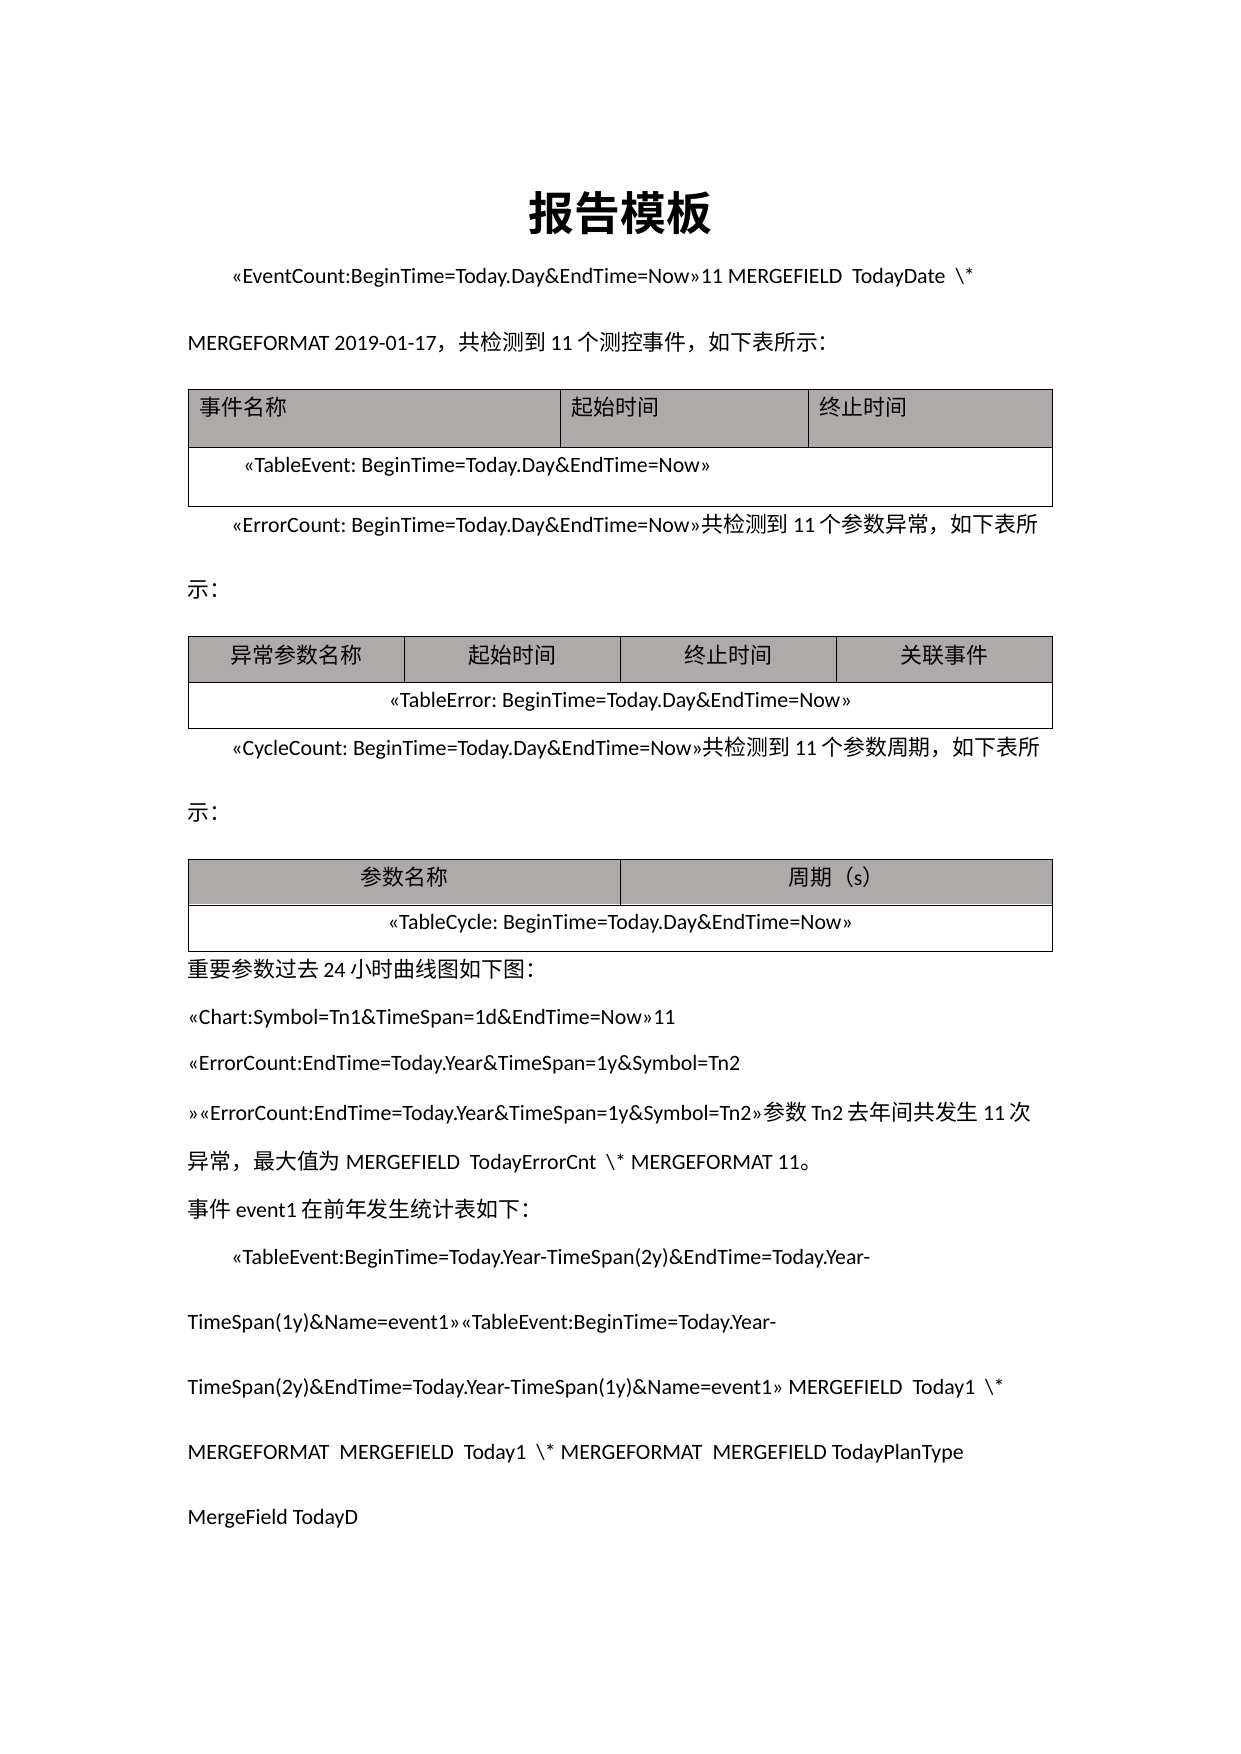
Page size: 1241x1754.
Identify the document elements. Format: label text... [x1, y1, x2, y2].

text 11 [187, 1000, 1053, 1032]
table_header 参数名称 [189, 860, 620, 904]
table_header 异常参数名称 [189, 637, 404, 682]
table_cell «TableCycle: BeginTime=Today.Day&EndTime=Now» [189, 906, 1052, 951]
table_header 起始时间 [561, 390, 808, 447]
table_header 事件名称 [189, 390, 560, 447]
table_header 起始时间 [405, 637, 620, 682]
text «TableEvent:BeginTime=Today.Year-TimeSpan(2y)&EndTime=Today.Year-TimeSpan(1y)&Name=event1» MERGEFIELD Today1 \* MERGEFORMAT MERGEFIELD Today1 \* MERGEFORMAT MERGEFIELD TodayPlanType MergeField TodayD [187, 1240, 1053, 1532]
text 共检测到11个参数周期，如下表所示： [187, 729, 1053, 827]
table_header 关联事件 [837, 637, 1052, 682]
text 事件event1在前年发生统计表如下： [187, 1192, 1053, 1224]
table_cell «TableEvent: BeginTime=Today.Day&EndTime=Now» [189, 448, 1052, 506]
table_header 终止时间 [621, 637, 836, 682]
table_header 终止时间 [809, 390, 1052, 447]
table_cell «TableError: BeginTime=Today.Day&EndTime=Now» [189, 683, 1052, 728]
text 重要参数过去24小时曲线图如下图： [187, 952, 1053, 984]
text 11 MERGEFIELD TodayDate \* MERGEFORMAT 2019-01-17，共检测到11个测控事件，如下表所示： [187, 259, 1053, 357]
text 共检测到11个参数异常，如下表所示： [187, 507, 1053, 604]
table_header 周期（s） [621, 860, 1052, 904]
text «ErrorCount:EndTime=Today.Year&TimeSpan=1y&Symbol=Tn2»参数Tn2去年间共发生11次异常，最大值为 MERGEFIELD TodayErrorCnt \* MERGEFORMAT 11。 [187, 1046, 1053, 1176]
text 报告模板 [187, 162, 1053, 259]
